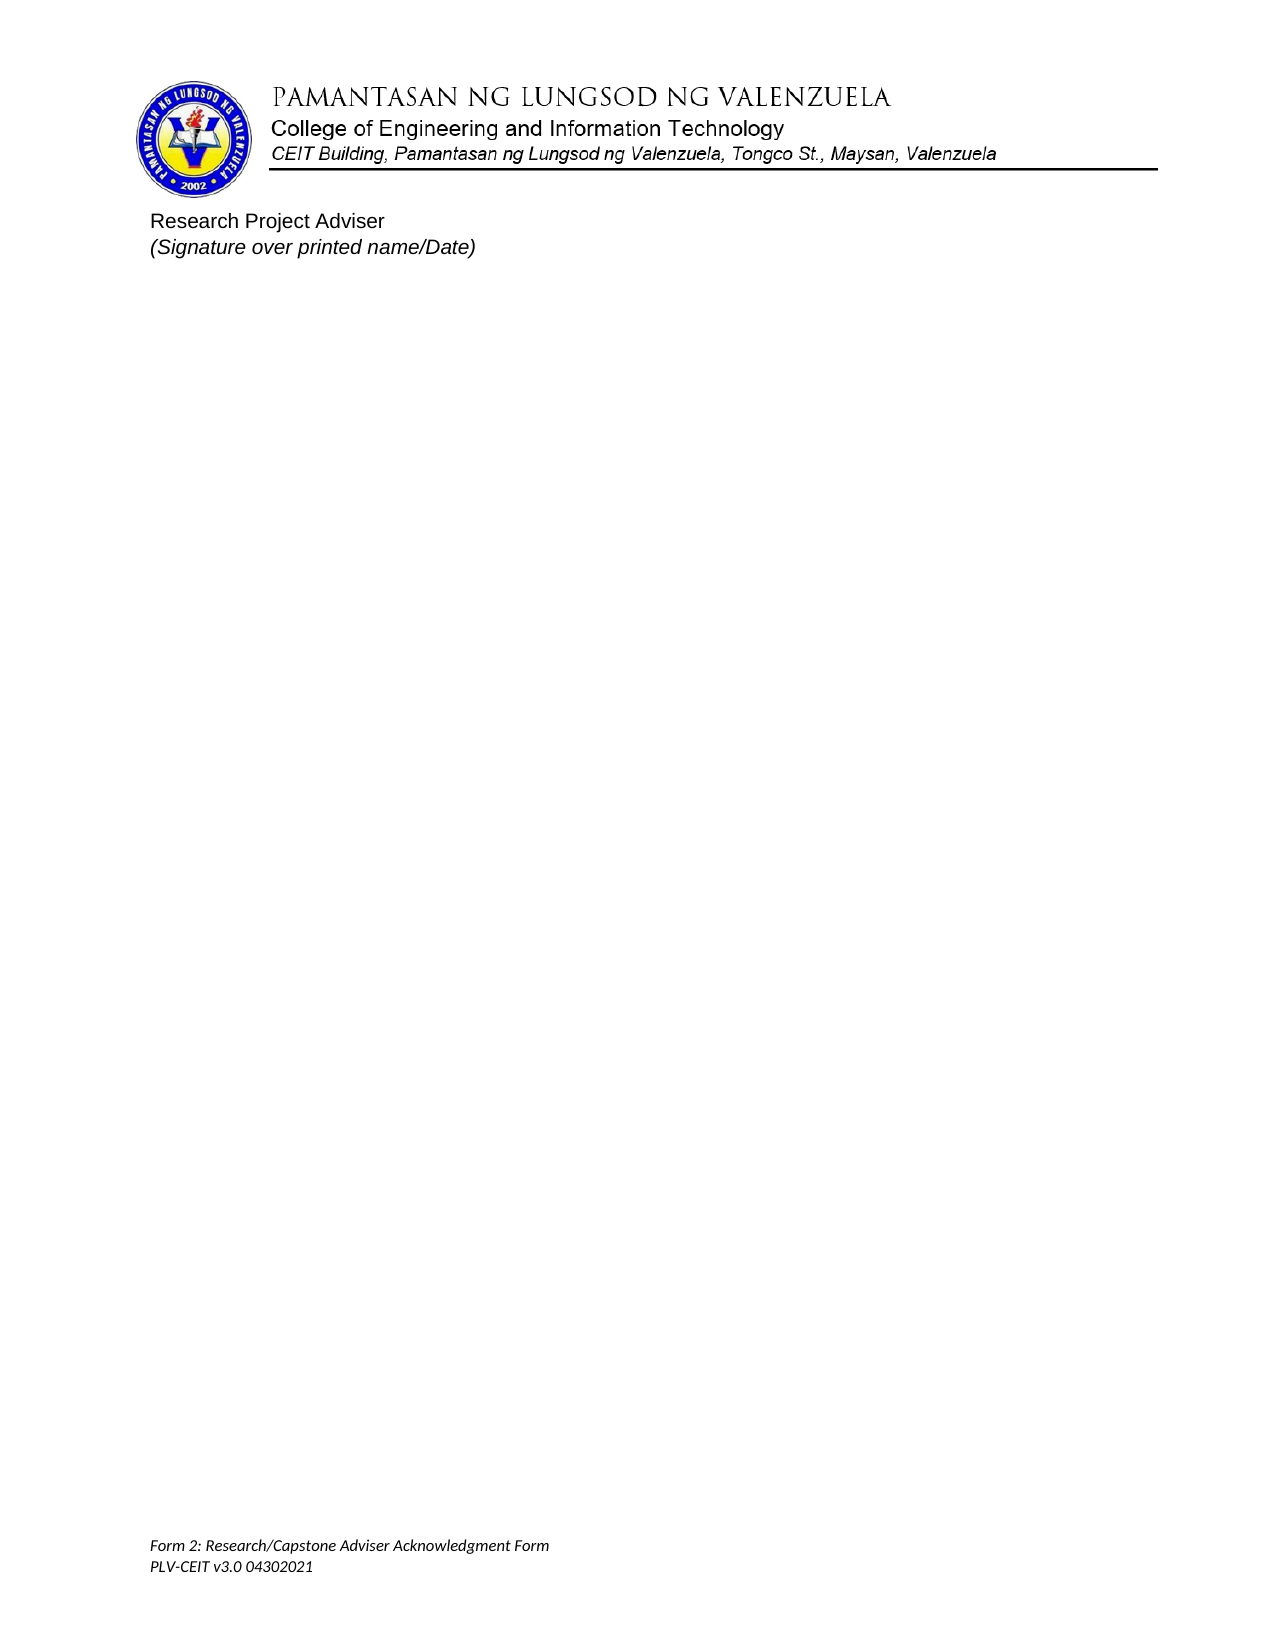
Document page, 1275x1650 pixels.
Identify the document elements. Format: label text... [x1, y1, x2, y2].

text (Signature over printed name/Date) [150, 234, 1125, 258]
text Research Project Adviser [150, 102, 1125, 233]
picture [127, 73, 1169, 207]
